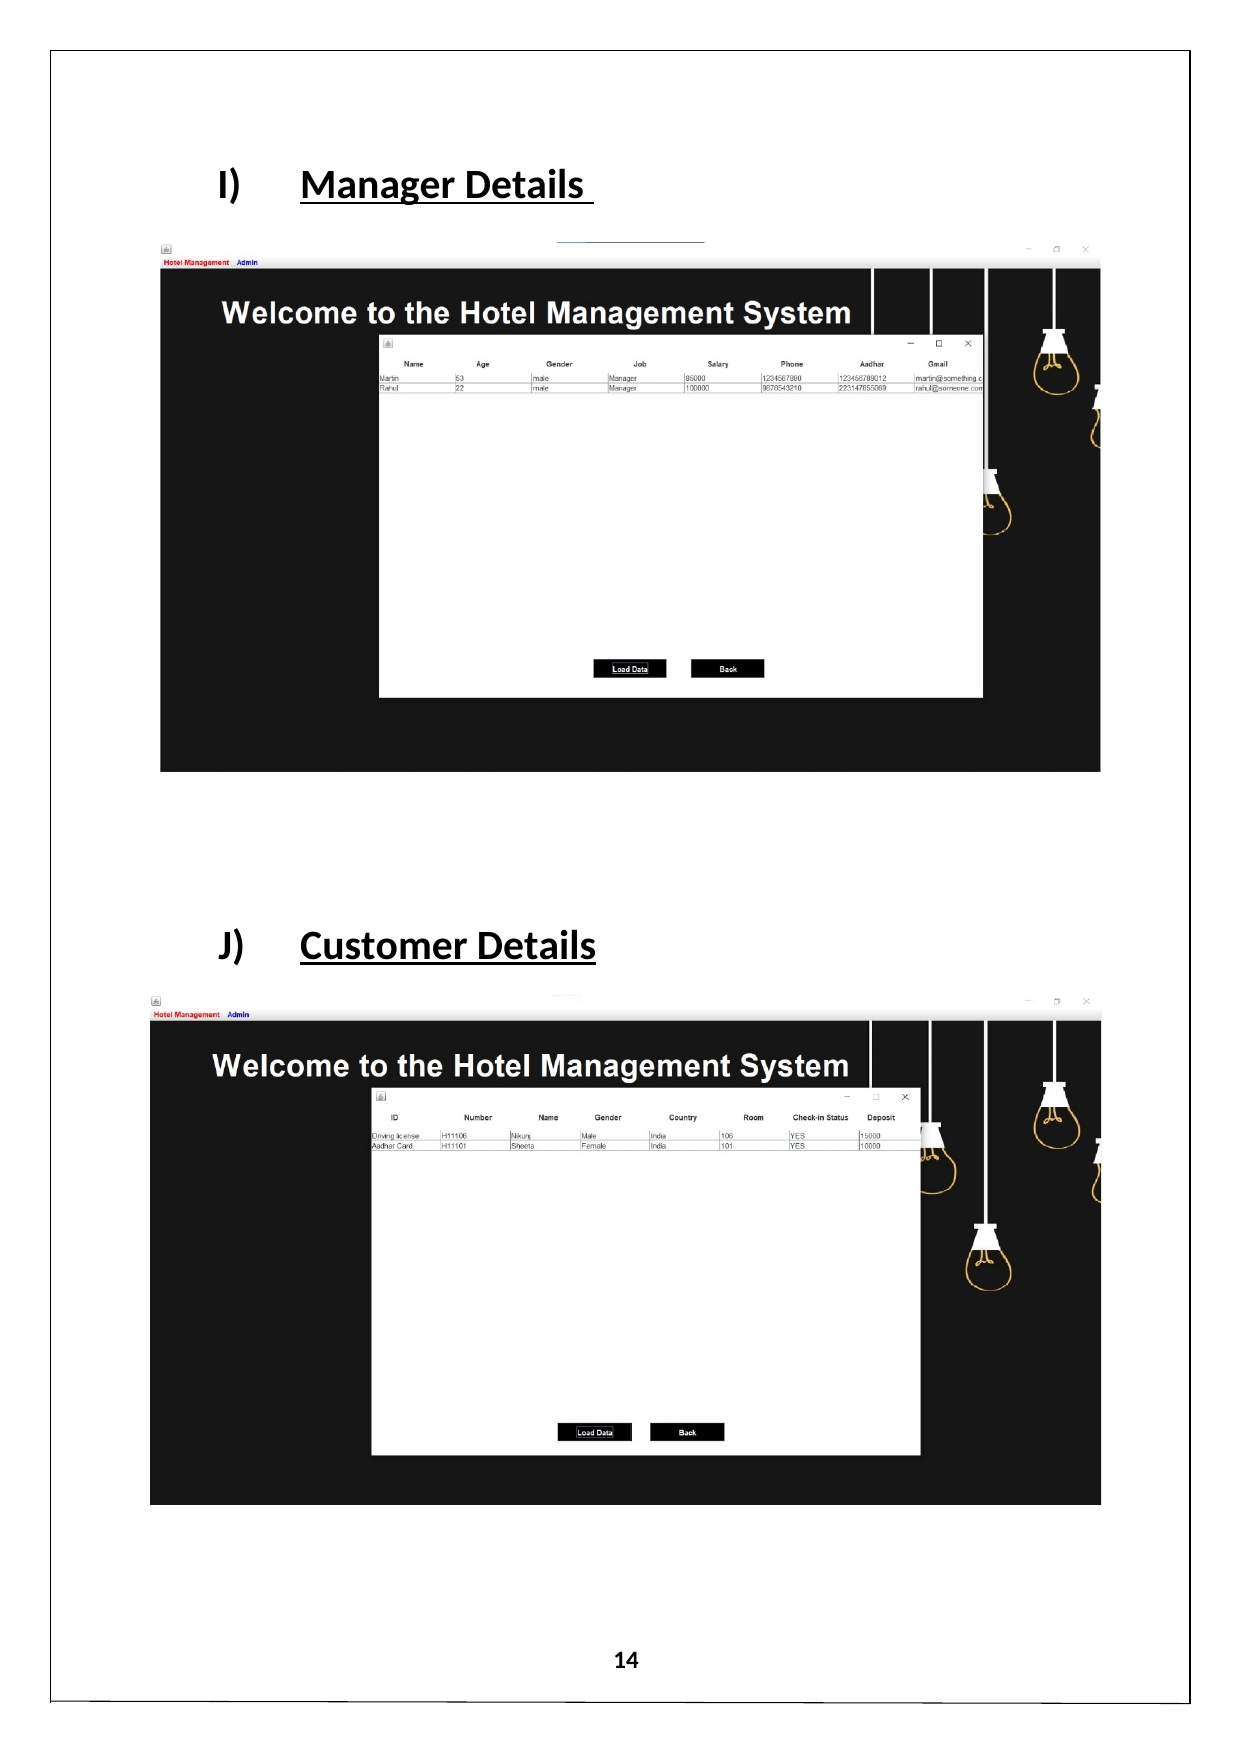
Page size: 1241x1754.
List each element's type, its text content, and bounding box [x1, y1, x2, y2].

list Customer Details [218, 919, 1098, 969]
picture [160, 242, 1101, 772]
subtitle Manager Details [217, 158, 1101, 209]
picture [150, 995, 1102, 1505]
